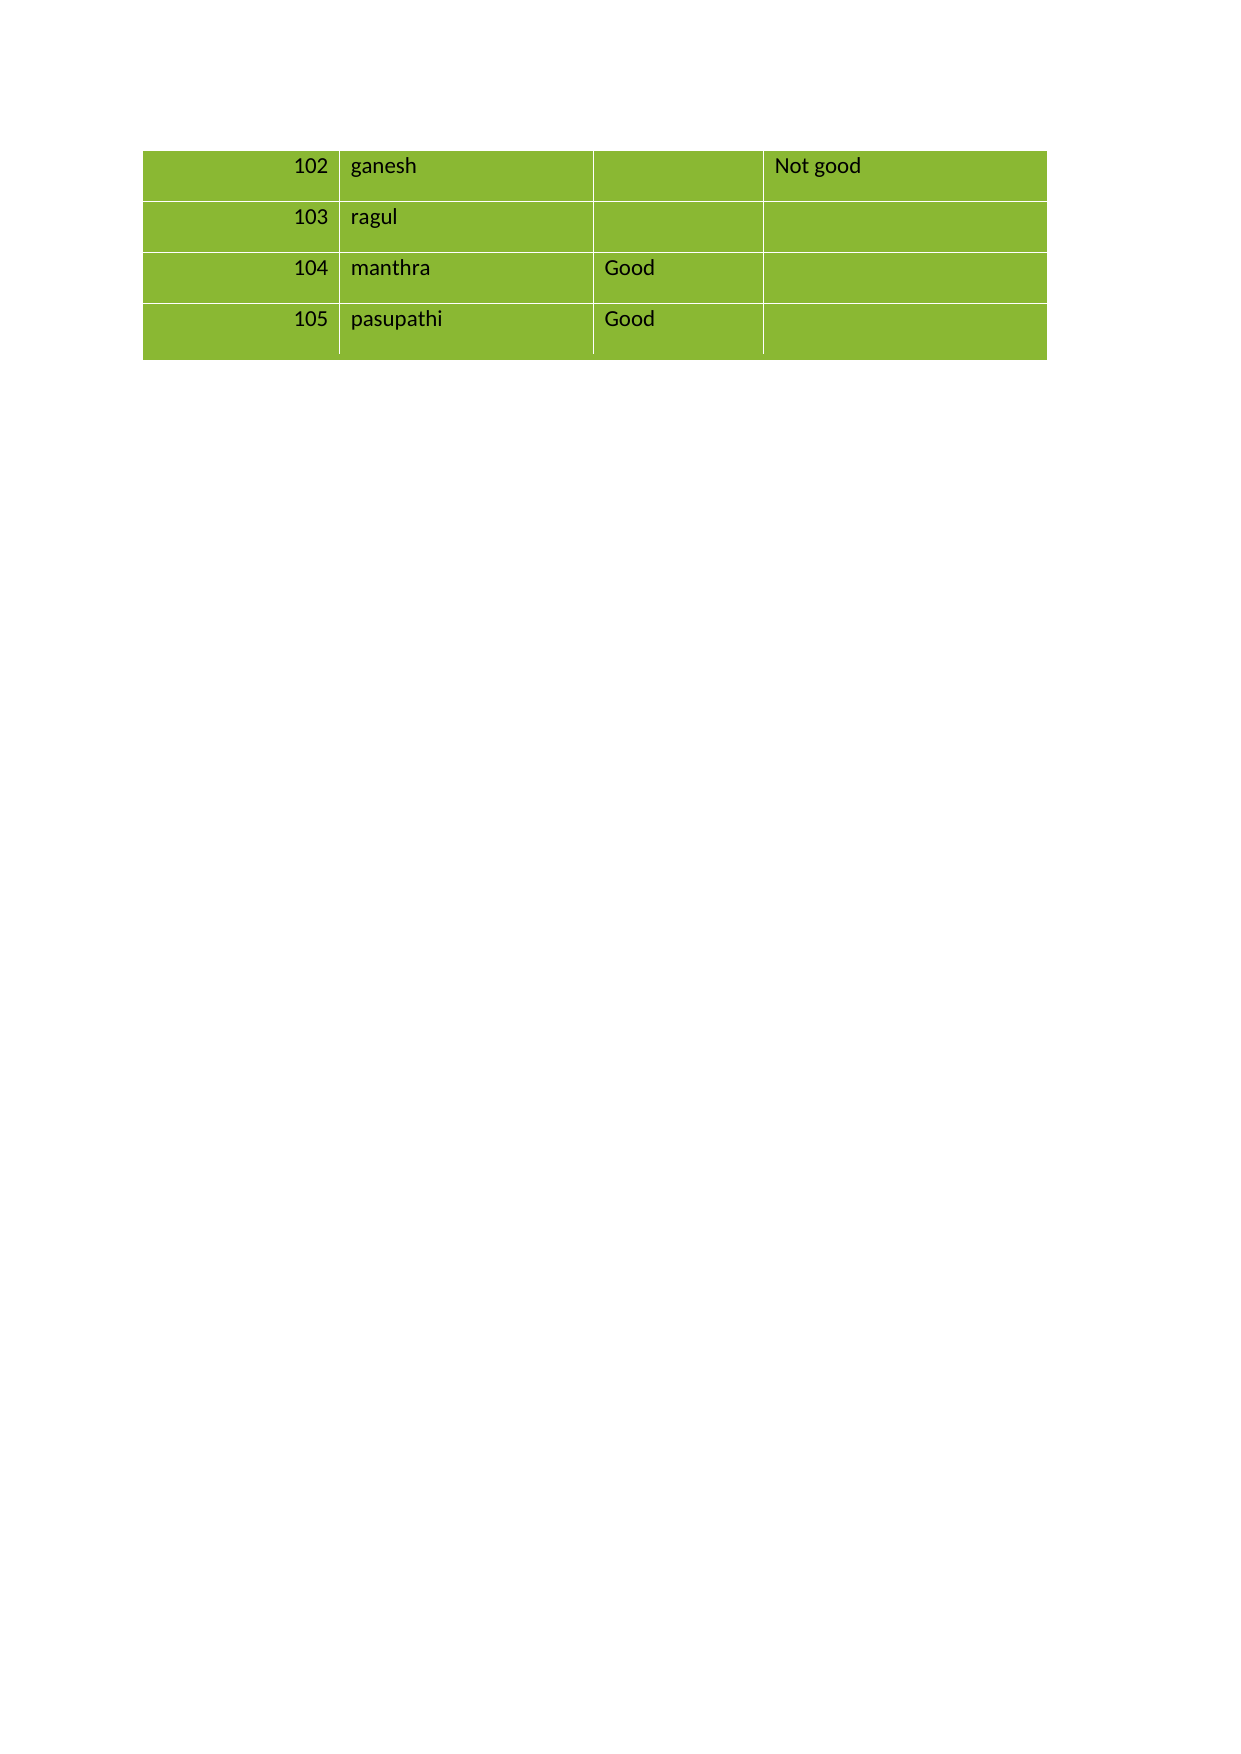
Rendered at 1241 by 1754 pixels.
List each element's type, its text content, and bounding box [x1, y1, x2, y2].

table_cell 104 [143, 253, 339, 303]
table_cell Good [594, 304, 763, 354]
table_cell ganesh [340, 151, 593, 201]
table_cell manthra [340, 253, 593, 303]
table_cell [764, 253, 1047, 303]
table_cell [764, 202, 1047, 252]
table_cell 102 [143, 151, 339, 201]
table_cell Good [594, 253, 763, 303]
table_cell Not good [764, 151, 1047, 201]
table_cell [594, 202, 763, 252]
table_cell pasupathi [340, 304, 593, 354]
table_cell 103 [143, 202, 339, 252]
table_cell [764, 304, 1047, 354]
table_cell 105 [143, 304, 339, 354]
table_cell [594, 151, 763, 201]
table_cell ragul [340, 202, 593, 252]
